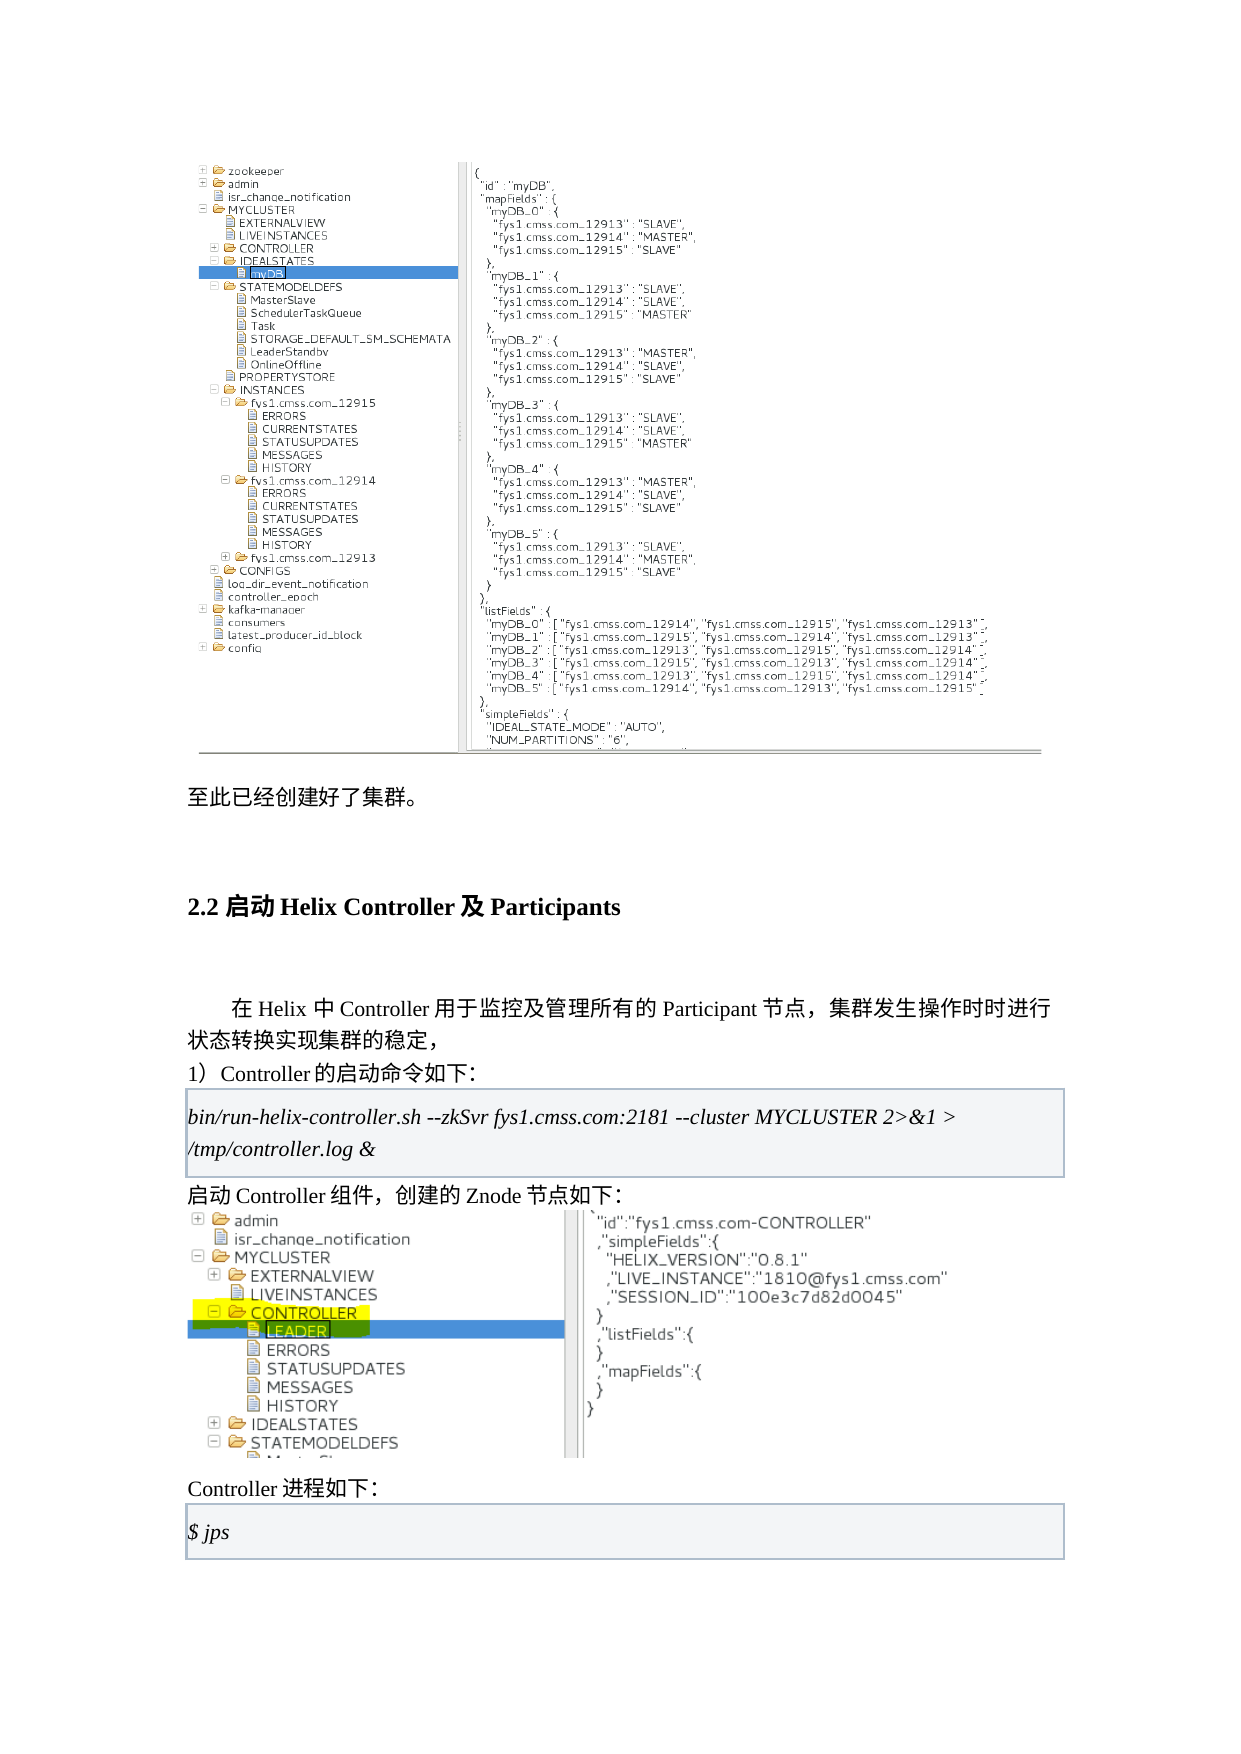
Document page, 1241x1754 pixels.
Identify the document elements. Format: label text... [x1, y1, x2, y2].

subtitle 2.2 启动Helix Controller及Participants [187, 872, 1053, 937]
text 在Helix 中Controller用于监控及管理所有的Participant节点，集群发生操作时时进行状态转换实现集群的稳定， [187, 990, 1053, 1055]
text $ jps [188, 1505, 1063, 1558]
picture [198, 162, 1042, 754]
text bin/run-helix-controller.sh --zkSvr fys1.cmss.com:2181 --cluster MYCLUSTER 2>&1 > /tmp/controller.log & [188, 1090, 1063, 1176]
text 至此已经创建好了集群。 [187, 779, 1053, 812]
text Controller进程如下： [187, 1470, 1053, 1503]
text 1）Controller的启动命令如下： [187, 1055, 1053, 1088]
picture [187, 1210, 1053, 1458]
text 启动Controller组件，创建的Znode节点如下： [187, 1178, 1053, 1210]
